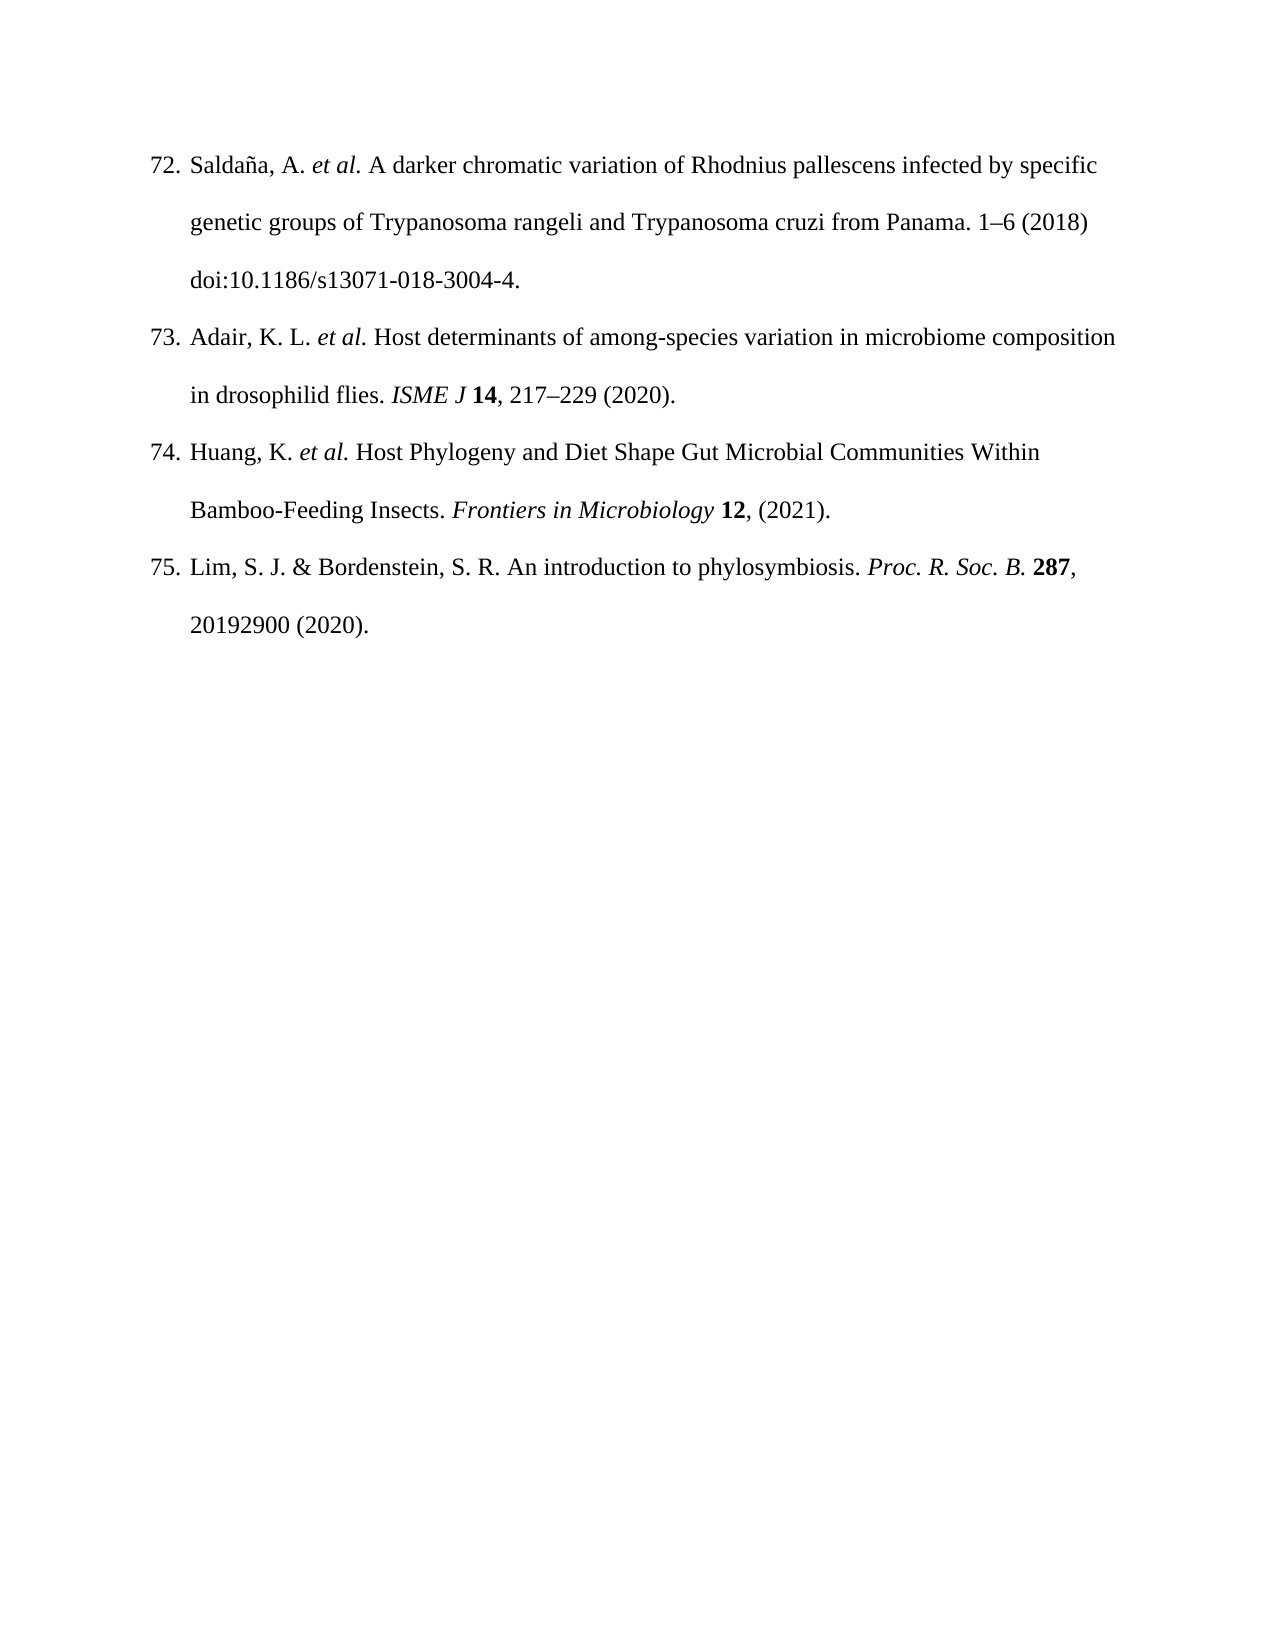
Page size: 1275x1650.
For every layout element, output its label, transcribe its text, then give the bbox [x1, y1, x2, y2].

text 74. Huang, K. et al. Host Phylogeny and Diet Shape Gut Microbial Communities Within Bamboo-Feeding Insects. Frontiers in Microbiology 12, (2021). [150, 437, 1125, 524]
text 72. Saldaña, A. et al. A darker chromatic variation of Rhodnius pallescens infected by specific genetic groups of Trypanosoma rangeli and Trypanosoma cruzi from Panama. 1–6 (2018) doi:10.1186/s13071-018-3004-4. [150, 150, 1125, 294]
text 75. Lim, S. J. & Bordenstein, S. R. An introduction to phylosymbiosis. Proc. R. Soc. B. 287, 20192900 (2020). [150, 552, 1125, 639]
text 73. Adair, K. L. et al. Host determinants of among-species variation in microbiome composition in drosophilid flies. ISME J 14, 217–229 (2020). [150, 322, 1125, 409]
